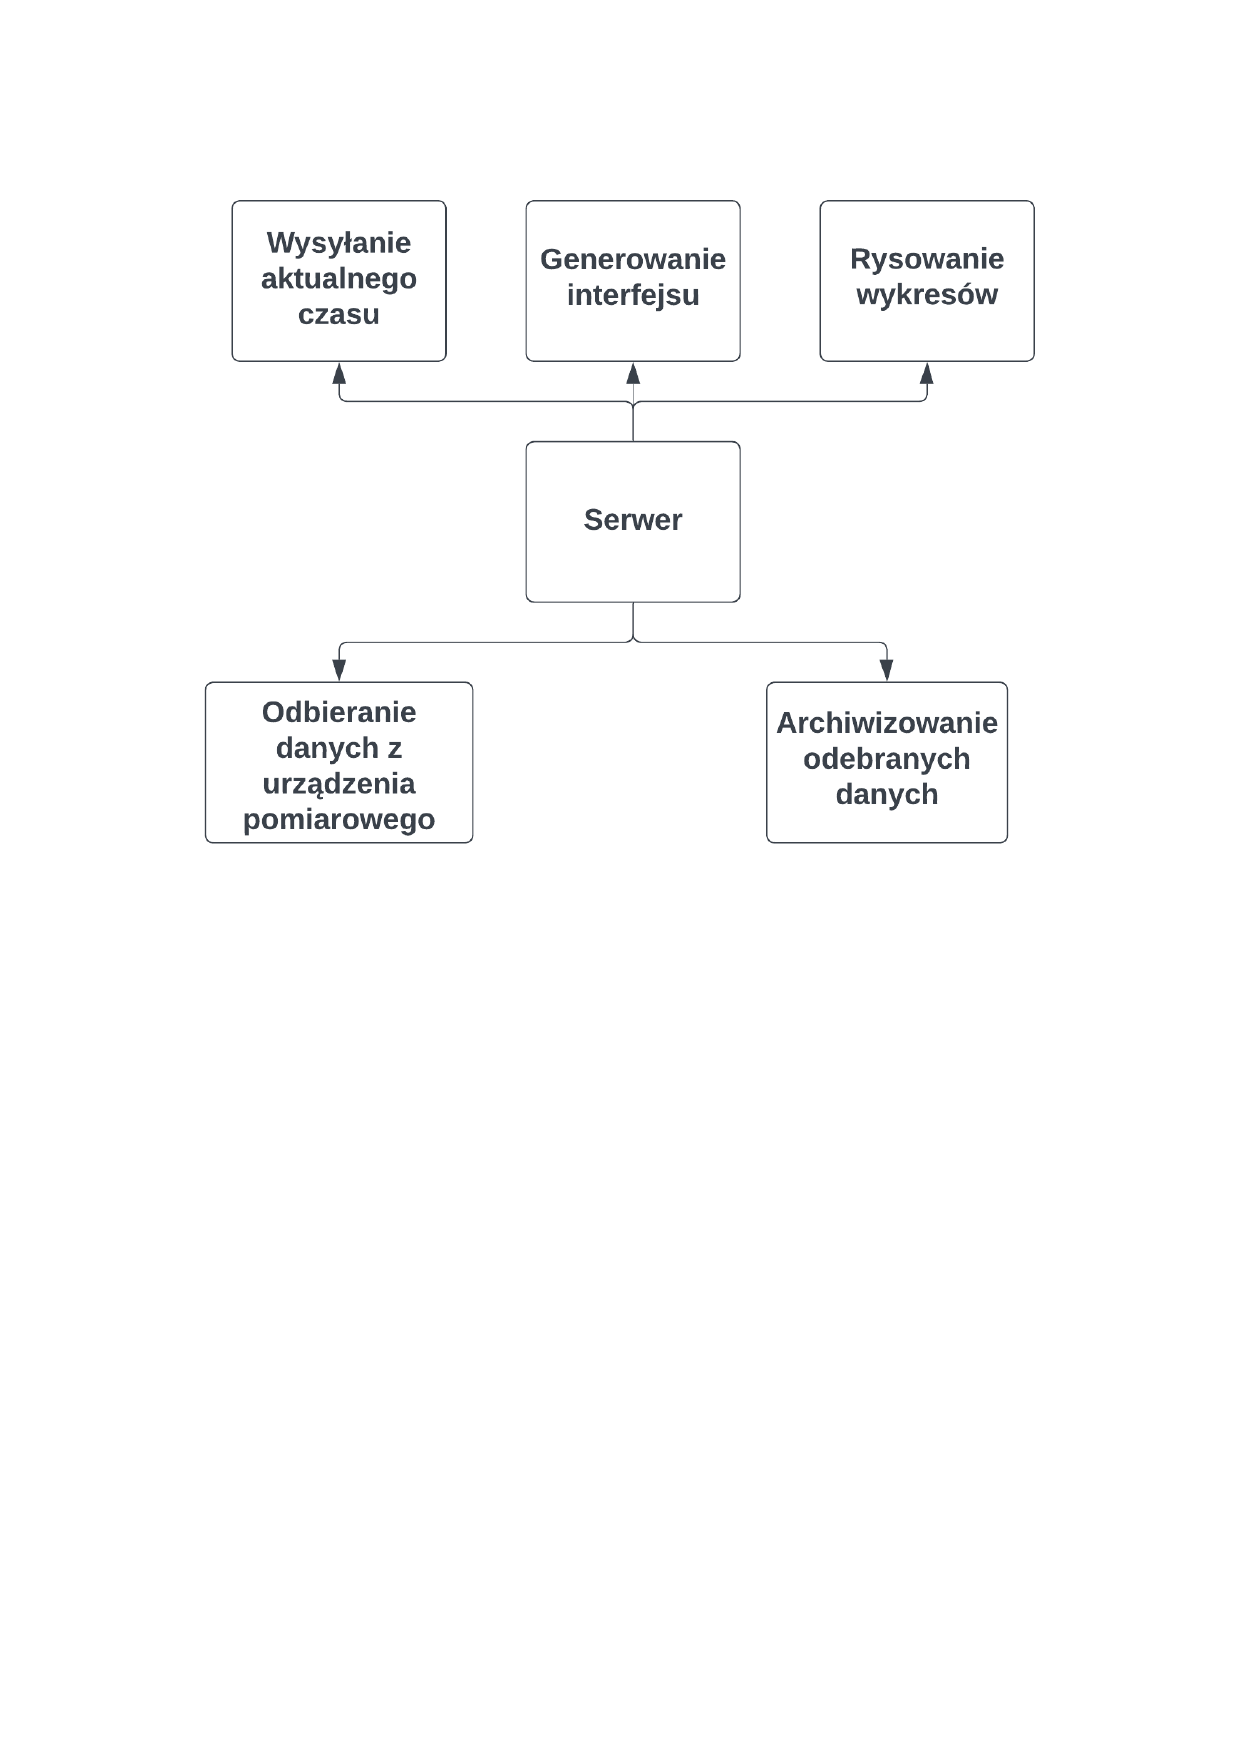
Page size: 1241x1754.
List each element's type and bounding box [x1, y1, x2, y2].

picture [152, 147, 1088, 896]
